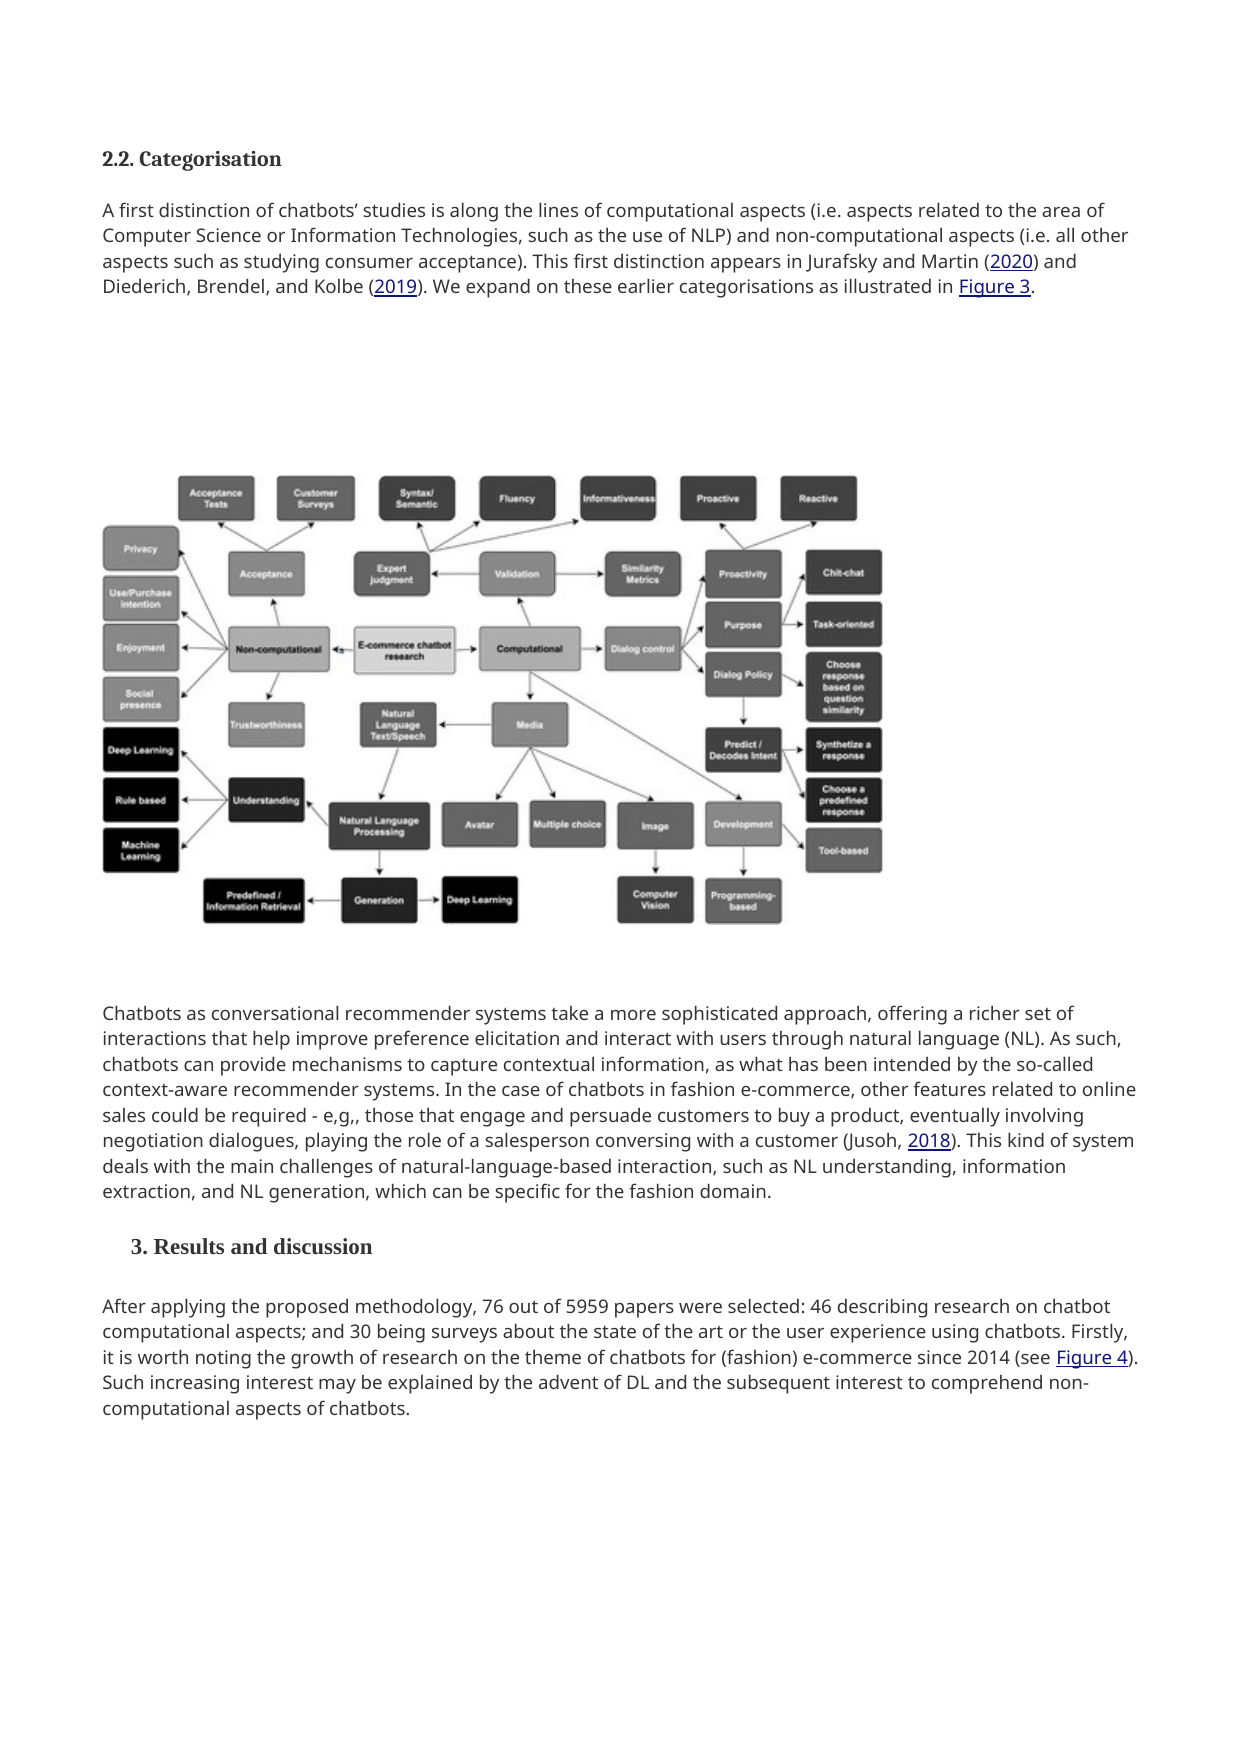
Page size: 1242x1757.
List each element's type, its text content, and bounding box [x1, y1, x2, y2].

subtitle 3. Results and discussion [131, 1229, 1139, 1259]
text After applying the proposed methodology, 76 out of 5959 papers were selected: 46 describing research on chatbot computational aspects; and 30 being surveys about the state of the art or the user experience using chatbots. Firstly, it is worth noting the growth of research on the theme of chatbots for (fashion) e-commerce since 2014 (see Figure 4). Such increasing interest may be explained by the advent of DL and the subsequent interest to comprehend non-computational aspects of chatbots. [102, 1293, 1139, 1421]
text Chatbots as conversational recommender systems take a more sophisticated approach, offering a richer set of interactions that help improve preference elicitation and interact with users through natural language (NL). As such, chatbots can provide mechanisms to capture contextual information, as what has been intended by the so-called context-aware recommender systems. In the case of chatbots in fashion e-commerce, other features related to online sales could be required - e,g,, those that engage and persuade customers to buy a product, eventually involving negotiation dialogues, playing the role of a salesperson conversing with a customer (Jusoh, 2018). This kind of system deals with the main challenges of natural-language-based interaction, such as NL understanding, information extraction, and NL generation, which can be specific for the fashion domain. [102, 1000, 1139, 1204]
text A first distinction of chatbots’ studies is along the lines of computational aspects (i.e. aspects related to the area of Computer Science or Information Technologies, such as the use of NLP) and non-computational aspects (i.e. all other aspects such as studying consumer acceptance). This first distinction appears in Jurafsky and Martin (2020) and Diederich, Brendel, and Kolbe (2019). We expand on these earlier categorisations as illustrated in Figure 3. [102, 197, 1139, 299]
subtitle 2.2. Categorisation [102, 142, 1139, 172]
picture [102, 475, 884, 925]
